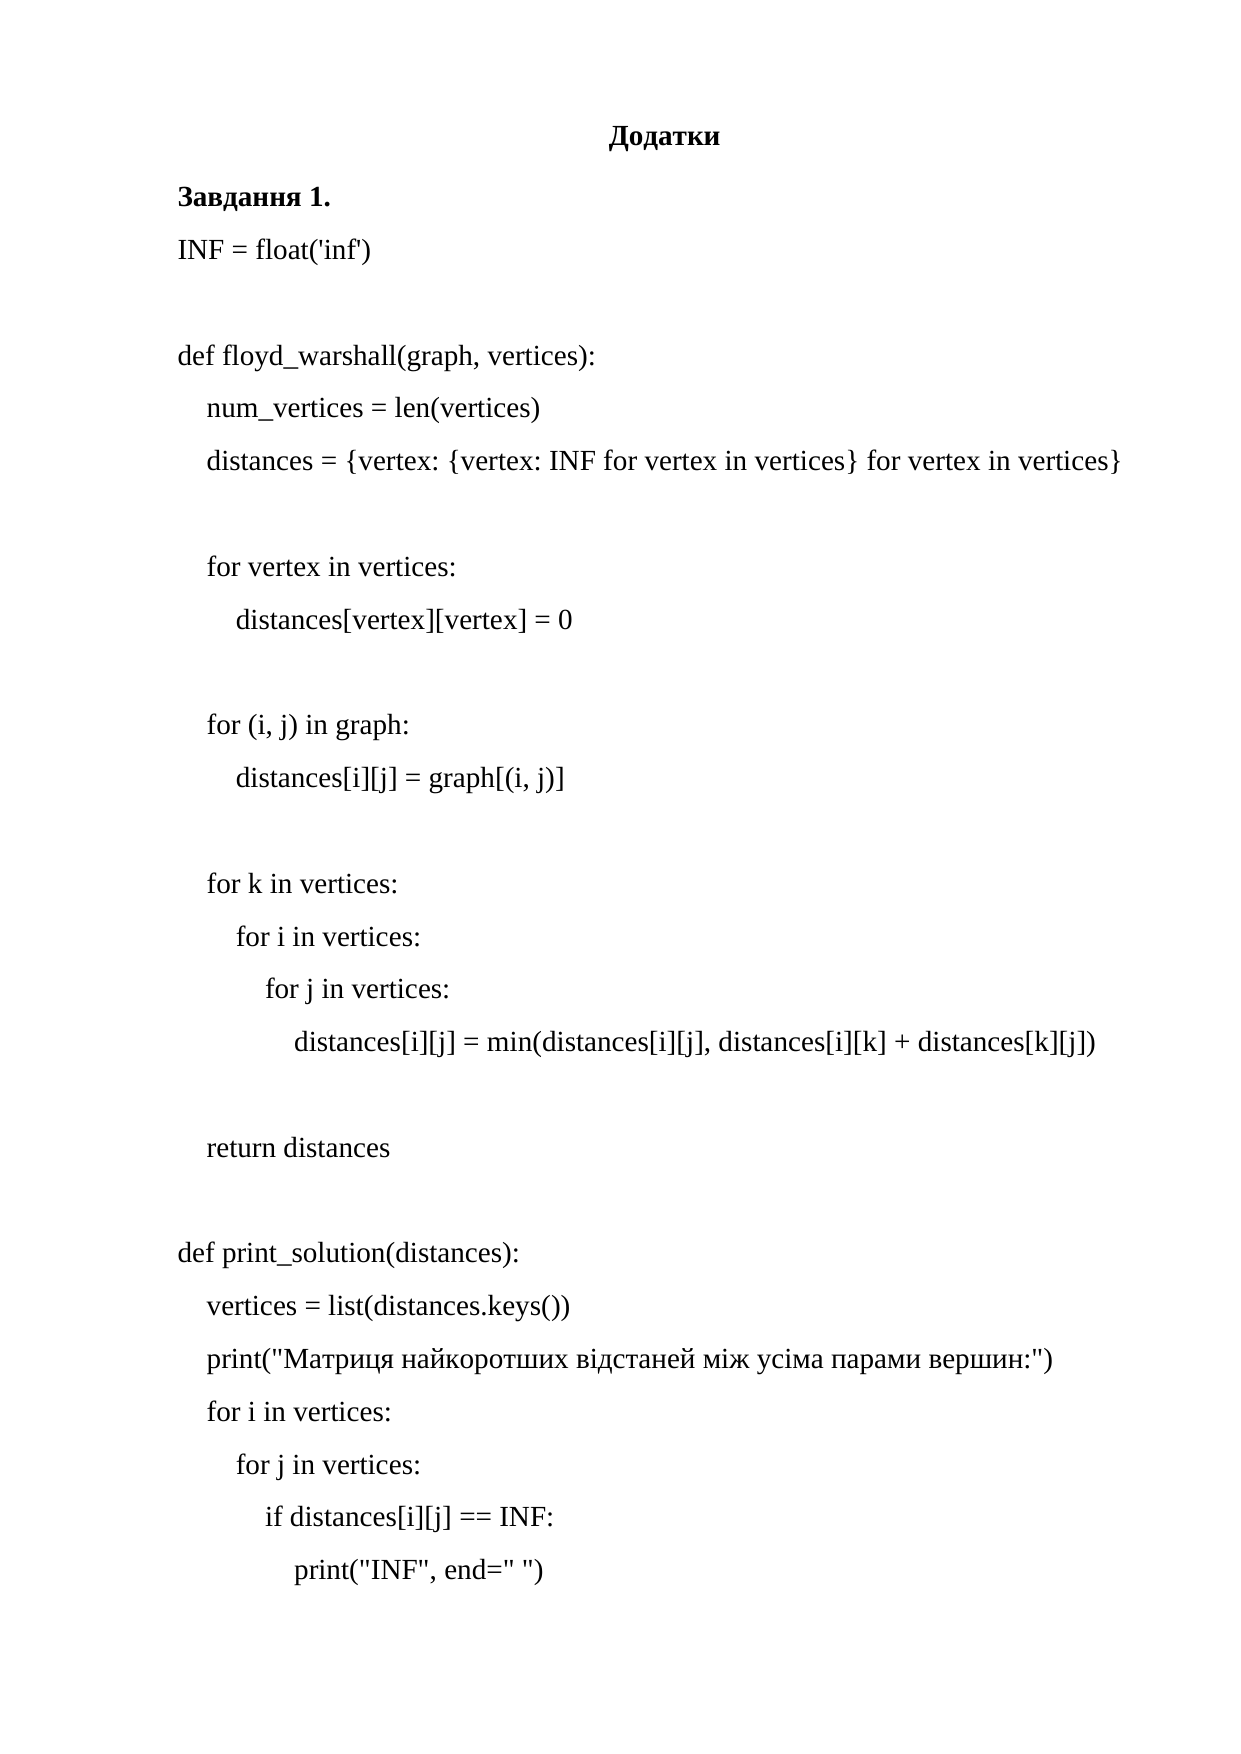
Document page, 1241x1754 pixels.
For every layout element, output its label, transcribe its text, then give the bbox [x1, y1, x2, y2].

text INF = float('inf') [177, 232, 1152, 266]
text for j in vertices: [177, 971, 1152, 1005]
text def floyd_warshall(graph, vertices): [177, 338, 1152, 371]
subtitle Додатки [177, 118, 1152, 152]
text for j in vertices: [177, 1447, 1152, 1480]
text Завдання 1. [177, 179, 1152, 213]
text distances[i][j] = min(distances[i][j], distances[i][k] + distances[k][j]) [177, 1024, 1152, 1058]
text return distances [177, 1130, 1152, 1163]
text distances = {vertex: {vertex: INF for vertex in vertices} for vertex in vertices} [177, 443, 1152, 477]
text for (i, j) in graph: [177, 707, 1152, 741]
text for i in vertices: [177, 919, 1152, 952]
text distances[vertex][vertex] = 0 [177, 602, 1152, 635]
text for i in vertices: [177, 1394, 1152, 1427]
text for k in vertices: [177, 866, 1152, 899]
text print("INF", end=" ") [177, 1552, 1152, 1586]
text def print_solution(distances): [177, 1236, 1152, 1269]
text vertices = list(distances.keys()) [177, 1288, 1152, 1322]
text print("Матриця найкоротших відстаней між усіма парами вершин:") [177, 1341, 1152, 1375]
text num_vertices = len(vertices) [177, 391, 1152, 424]
text distances[i][j] = graph[(i, j)] [177, 760, 1152, 794]
text for vertex in vertices: [177, 549, 1152, 582]
text if distances[i][j] == INF: [177, 1499, 1152, 1533]
